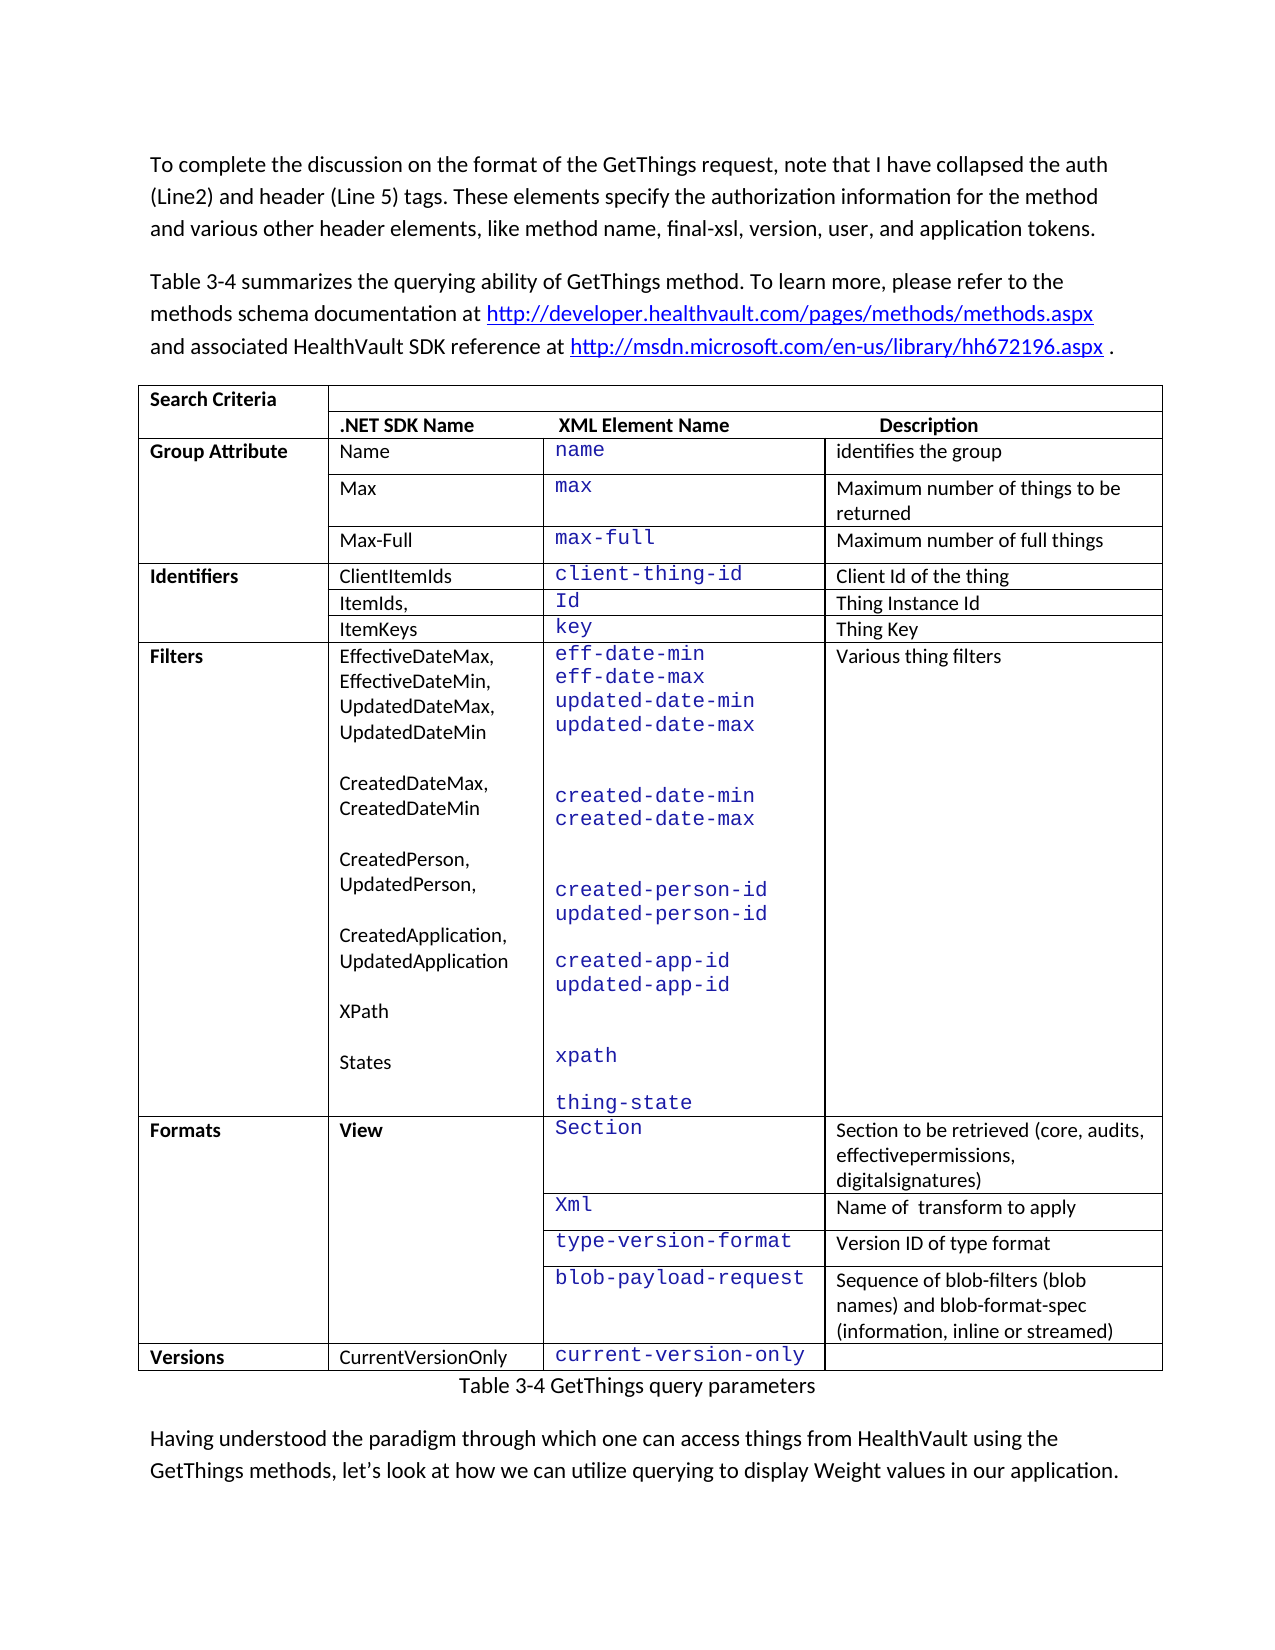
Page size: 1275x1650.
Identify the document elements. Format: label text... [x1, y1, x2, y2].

table_cell Xml [544, 1194, 824, 1229]
table_cell blob-payload-request [544, 1267, 824, 1343]
table_cell ItemKeys [329, 616, 543, 642]
table_header [329, 386, 1162, 411]
table_cell Name of transform to apply [826, 1194, 1162, 1229]
table_cell [826, 1344, 1162, 1370]
table_cell Max-Full [329, 527, 543, 562]
table_cell max [544, 475, 824, 526]
text Table 3-4 GetThings query parameters [150, 1371, 1125, 1399]
table_cell current-version-only [544, 1344, 824, 1370]
table_cell CurrentVersionOnly [329, 1344, 543, 1370]
table_cell Thing Key [826, 616, 1162, 642]
table_cell ItemIds, [329, 590, 543, 615]
table_cell Group Attribute [139, 439, 328, 562]
table_cell client-thing-id [544, 564, 824, 589]
table_cell key [544, 616, 824, 642]
table_cell .NET SDK Name XML Element Name Description [329, 412, 1162, 438]
table_cell ClientItemIds [329, 564, 543, 589]
table_cell Section [544, 1117, 824, 1193]
table_cell Sequence of blob-filters (blob names) and blob-format-spec (information, inline or streamed) [826, 1267, 1162, 1343]
table_cell eff-date-min eff-date-max updated-date-min updated-date-max created-date-min created-date-max created-person-id updated-person-id created-app-id updated-app-id xpath thing-state [544, 643, 824, 1116]
table_cell Version ID of type format [826, 1231, 1162, 1266]
table_cell type-version-format [544, 1231, 824, 1266]
table_cell View [329, 1117, 543, 1343]
table_header Search Criteria [139, 386, 328, 438]
table_cell Id [544, 590, 824, 615]
table_cell name [544, 439, 824, 474]
table_cell identifies the group [826, 439, 1162, 474]
table_cell Versions [139, 1344, 328, 1370]
table_cell Section to be retrieved (core, audits, effectivepermissions, digitalsignatures) [826, 1117, 1162, 1193]
text Having understood the paradigm through which one can access things from HealthVault using the GetThings methods, let’s look at how we can utilize querying to display Weight values in our application. [150, 1424, 1125, 1484]
table_cell Formats [139, 1117, 328, 1343]
text Table 3-4 summarizes the querying ability of GetThings method. To learn more, please refer to the methods schema documentation at http://developer.healthvault.com/pages/methods/methods.aspx and associated HealthVault SDK reference at http://msdn.microsoft.com/en-us/library/hh672196.aspx . [150, 267, 1125, 360]
table_cell max-full [544, 527, 824, 562]
table_cell Client Id of the thing [826, 564, 1162, 589]
table_cell Name [329, 439, 543, 474]
table_cell Maximum number of full things [826, 527, 1162, 562]
table_cell EffectiveDateMax, EffectiveDateMin, UpdatedDateMax, UpdatedDateMin CreatedDateMax, CreatedDateMin CreatedPerson, UpdatedPerson, CreatedApplication, UpdatedApplication XPath States [329, 643, 543, 1116]
table_cell Various thing filters [826, 643, 1162, 1116]
table_cell Thing Instance Id [826, 590, 1162, 615]
table_cell Maximum number of things to be returned [826, 475, 1162, 526]
text To complete the discussion on the format of the GetThings request, note that I have collapsed the auth (Line2) and header (Line 5) tags. These elements specify the authorization information for the method and various other header elements, like method name, final-xsl, version, user, and application tokens. [150, 150, 1125, 242]
table_cell Identifiers [139, 564, 328, 642]
table_cell Filters [139, 643, 328, 1116]
table_cell Max [329, 475, 543, 526]
